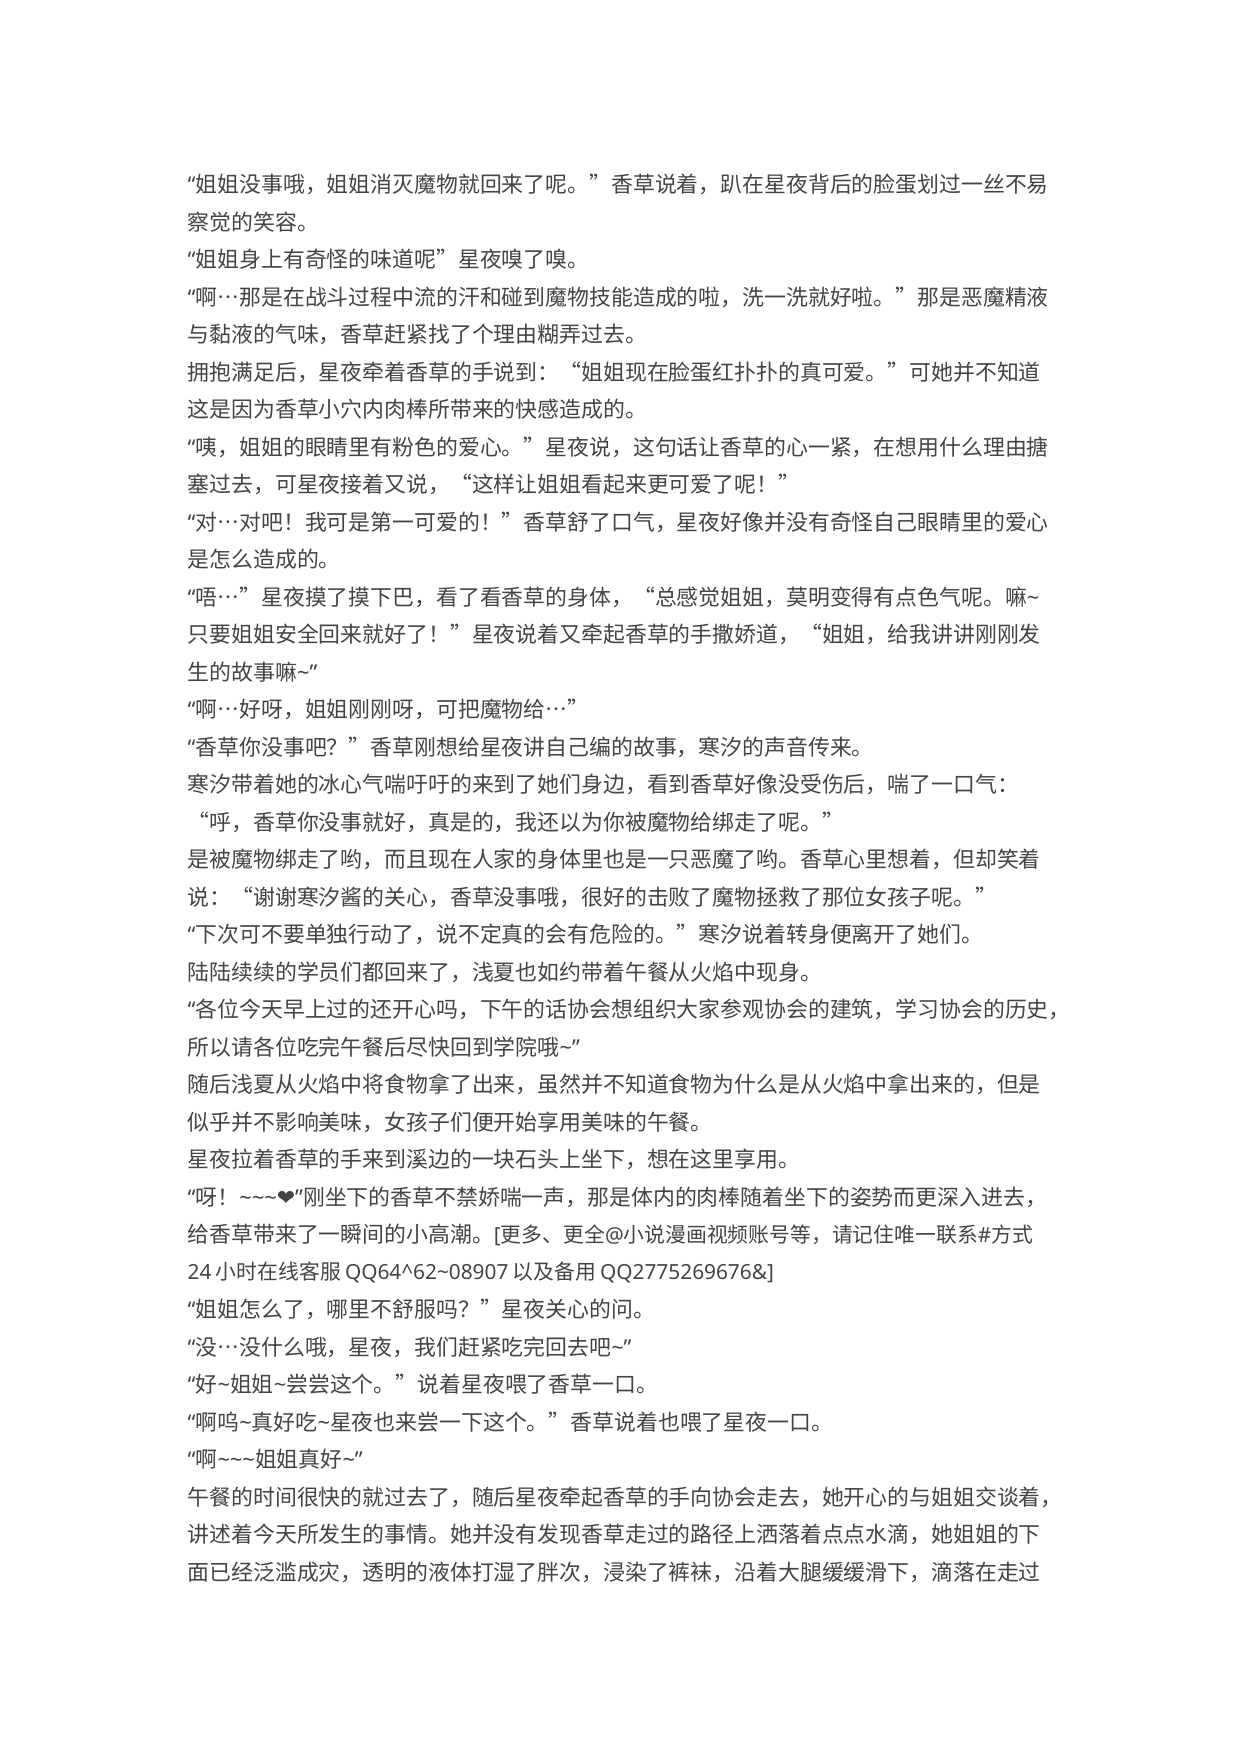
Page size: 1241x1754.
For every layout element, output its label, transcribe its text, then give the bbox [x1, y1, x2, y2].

text “对…对吧！我可是第一可爱的！”香草舒了口气，星夜好像并没有奇怪自己眼睛里的爱心是怎么造成的。 [187, 502, 1053, 577]
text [187, 1477, 1053, 1589]
text “咦，姐姐的眼睛里有粉色的爱心。”星夜说，这句话让香草的心一紧，在想用什么理由搪塞过去，可星夜接着又说，“这样让姐姐看起来更可爱了呢！” [187, 427, 1053, 502]
text “啊…好呀，姐姐刚刚呀，可把魔物给…” [187, 689, 1053, 727]
text “唔…”星夜摸了摸下巴，看了看香草的身体，“总感觉姐姐，莫明变得有点色气呢。嘛~只要姐姐安全回来就好了！”星夜说着又牵起香草的手撒娇道，“姐姐，给我讲讲刚刚发生的故事嘛~” [187, 577, 1053, 689]
text “呀！~~~❤”刚坐下的香草不禁娇喘一声，那是体内的肉棒随着坐下的姿势而更深入进去，给香草带来了一瞬间的小高潮。[更多、更全@小说漫画视频账号等，请记住唯一联系#方式24小时在线客服QQ64^62~08907以及备用QQ2775269676&] [187, 1177, 1053, 1289]
text “各位今天早上过的还开心吗，下午的话协会想组织大家参观协会的建筑，学习协会的历史，所以请各位吃完午餐后尽快回到学院哦~” [187, 989, 1053, 1064]
text 是被魔物绑走了哟，而且现在人家的身体里也是一只恶魔了哟。香草心里想着，但却笑着说：“谢谢寒汐酱的关心，香草没事哦，很好的击败了魔物拯救了那位女孩子呢。” [187, 839, 1053, 914]
text 星夜拉着香草的手来到溪边的一块石头上坐下，想在这里享用。 [187, 1139, 1053, 1177]
text “姐姐没事哦，姐姐消灭魔物就回来了呢。”香草说着，趴在星夜背后的脸蛋划过一丝不易察觉的笑容。 [187, 164, 1053, 239]
text “没…没什么哦，星夜，我们赶紧吃完回去吧~” [187, 1327, 1053, 1364]
text 随后浅夏从火焰中将食物拿了出来，虽然并不知道食物为什么是从火焰中拿出来的，但是似乎并不影响美味，女孩子们便开始享用美味的午餐。 [187, 1064, 1053, 1139]
text “姐姐怎么了，哪里不舒服吗？”星夜关心的问。 [187, 1289, 1053, 1327]
text “好~姐姐~尝尝这个。”说着星夜喂了香草一口。 [187, 1364, 1053, 1402]
text “下次可不要单独行动了，说不定真的会有危险的。”寒汐说着转身便离开了她们。 [187, 914, 1053, 952]
text “啊…那是在战斗过程中流的汗和碰到魔物技能造成的啦，洗一洗就好啦。”那是恶魔精液与黏液的气味，香草赶紧找了个理由糊弄过去。 [187, 277, 1053, 352]
text 寒汐带着她的冰心气喘吁吁的来到了她们身边，看到香草好像没受伤后，喘了一口气：“呼，香草你没事就好，真是的，我还以为你被魔物给绑走了呢。” [187, 764, 1053, 839]
text 陆陆续续的学员们都回来了，浅夏也如约带着午餐从火焰中现身。 [187, 952, 1053, 989]
text “姐姐身上有奇怪的味道呢”星夜嗅了嗅。 [187, 239, 1053, 277]
text “香草你没事吧？”香草刚想给星夜讲自己编的故事，寒汐的声音传来。 [187, 727, 1053, 764]
text “啊~~~姐姐真好~” [187, 1439, 1053, 1477]
text 拥抱满足后，星夜牵着香草的手说到：“姐姐现在脸蛋红扑扑的真可爱。”可她并不知道这是因为香草小穴内肉棒所带来的快感造成的。 [187, 352, 1053, 427]
text “啊呜~真好吃~星夜也来尝一下这个。”香草说着也喂了星夜一口。 [187, 1402, 1053, 1439]
